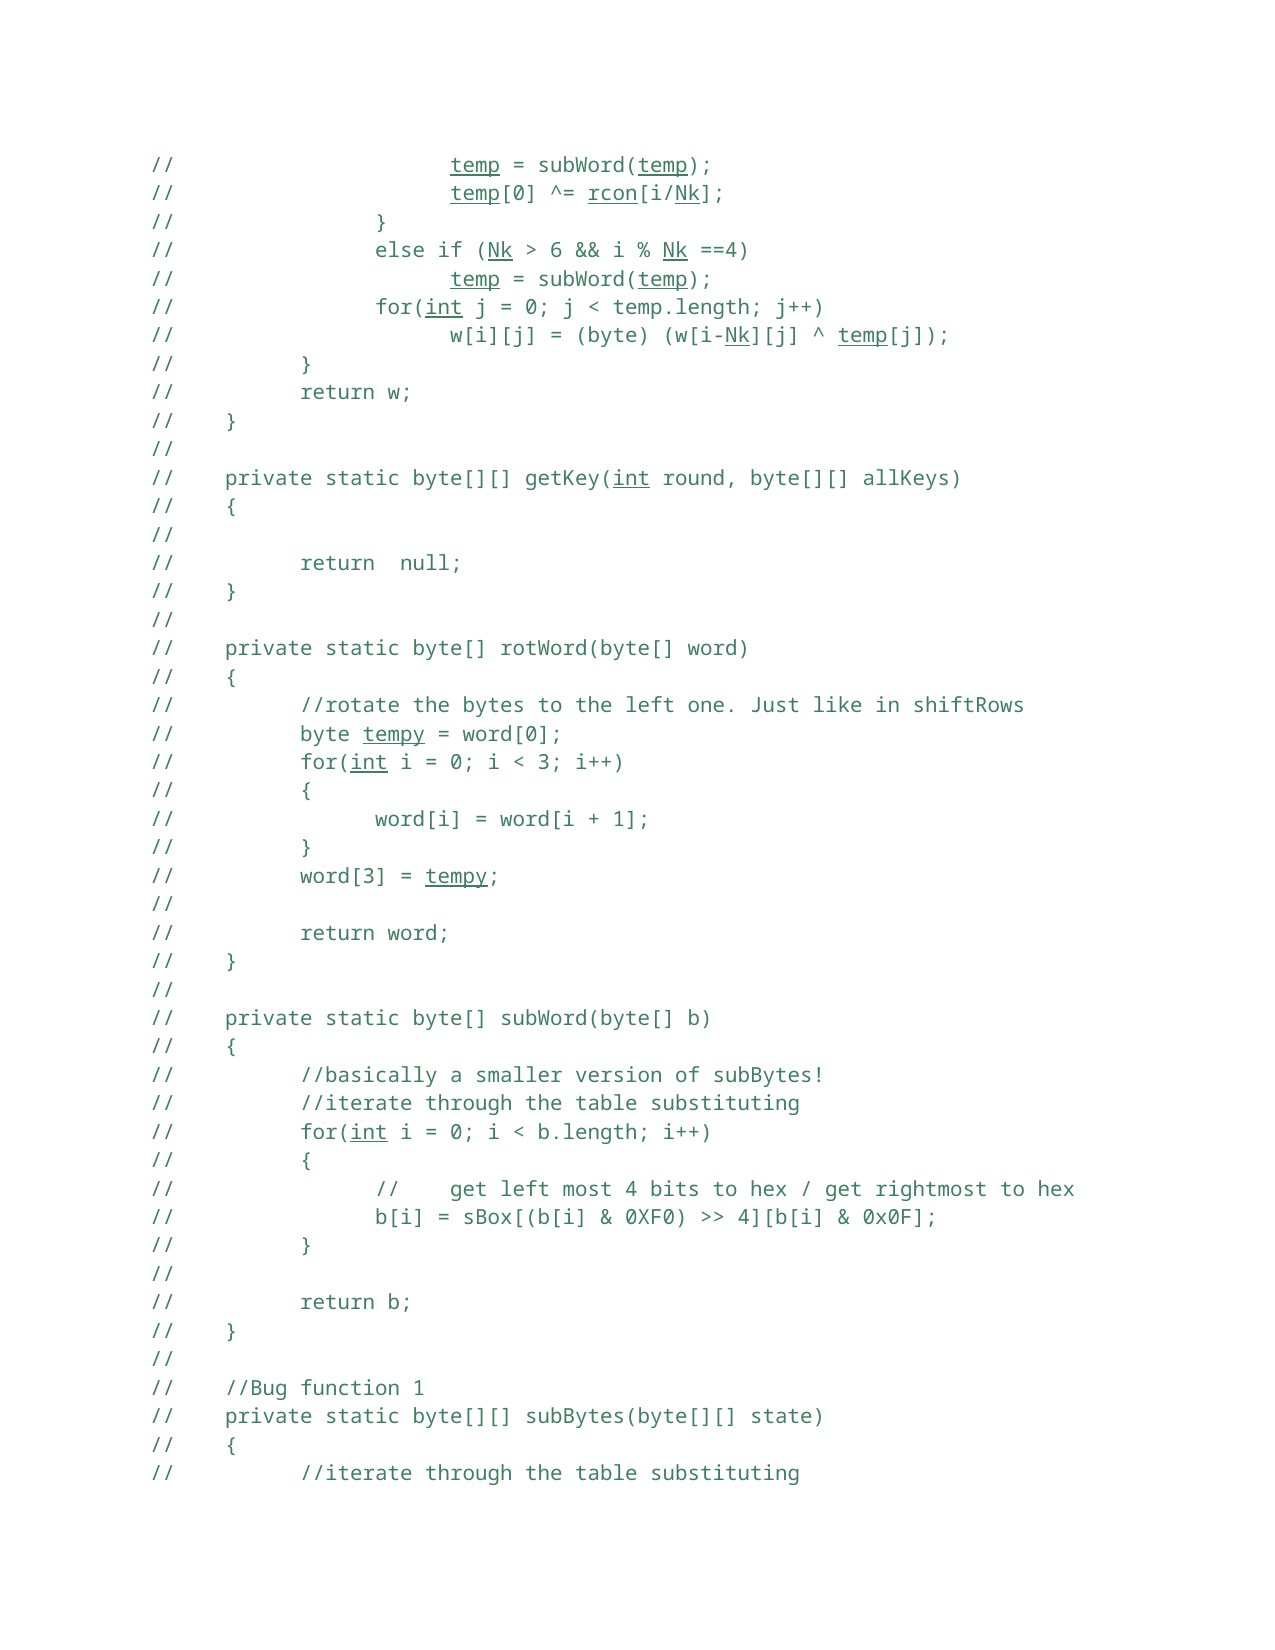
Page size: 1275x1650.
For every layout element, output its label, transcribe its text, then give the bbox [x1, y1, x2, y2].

text // //basically a smaller version of subBytes! [150, 1060, 1125, 1088]
text // //iterate through the table substituting [150, 1088, 1125, 1117]
text // word[i] = word[i + 1]; [150, 804, 1125, 832]
text // [150, 605, 1125, 633]
text // [150, 975, 1125, 1003]
text // temp = subWord(temp); [150, 150, 1125, 178]
text // } [150, 1316, 1125, 1344]
text // } [150, 207, 1125, 235]
text // //iterate through the table substituting [150, 1458, 1125, 1487]
text // { [150, 662, 1125, 690]
text // [150, 520, 1125, 548]
text // b[i] = sBox[(b[i] & 0XF0) >> 4][b[i] & 0x0F]; [150, 1202, 1125, 1231]
text // } [150, 406, 1125, 434]
text // { [150, 1430, 1125, 1458]
text // for(int i = 0; i < b.length; i++) [150, 1117, 1125, 1145]
text // [150, 434, 1125, 463]
text // { [150, 776, 1125, 804]
text // } [150, 349, 1125, 377]
text // for(int i = 0; i < 3; i++) [150, 747, 1125, 776]
text // [150, 1259, 1125, 1287]
text // { [150, 1032, 1125, 1060]
text // return b; [150, 1287, 1125, 1316]
text // return w; [150, 377, 1125, 406]
text // temp[0] ^= rcon[i/Nk]; [150, 178, 1125, 207]
text // return word; [150, 918, 1125, 946]
text // private static byte[] rotWord(byte[] word) [150, 633, 1125, 662]
text // { [150, 1145, 1125, 1174]
text // //Bug function 1 [150, 1373, 1125, 1401]
text // //rotate the bytes to the left one. Just like in shiftRows [150, 690, 1125, 719]
text // byte tempy = word[0]; [150, 719, 1125, 747]
text // temp = subWord(temp); [150, 264, 1125, 292]
text // word[3] = tempy; [150, 861, 1125, 889]
text // private static byte[][] subBytes(byte[][] state) [150, 1401, 1125, 1430]
text // } [150, 946, 1125, 975]
text // // get left most 4 bits to hex / get rightmost to hex [150, 1174, 1125, 1202]
text // else if (Nk > 6 && i % Nk ==4) [150, 235, 1125, 264]
text // } [150, 577, 1125, 605]
text // } [150, 1231, 1125, 1259]
text // [150, 889, 1125, 918]
text // for(int j = 0; j < temp.length; j++) [150, 292, 1125, 321]
text // } [150, 832, 1125, 861]
text // private static byte[] subWord(byte[] b) [150, 1003, 1125, 1032]
text // w[i][j] = (byte) (w[i-Nk][j] ^ temp[j]); [150, 321, 1125, 349]
text // [150, 1344, 1125, 1373]
text // return null; [150, 548, 1125, 577]
text // private static byte[][] getKey(int round, byte[][] allKeys) [150, 463, 1125, 491]
text // { [150, 491, 1125, 520]
